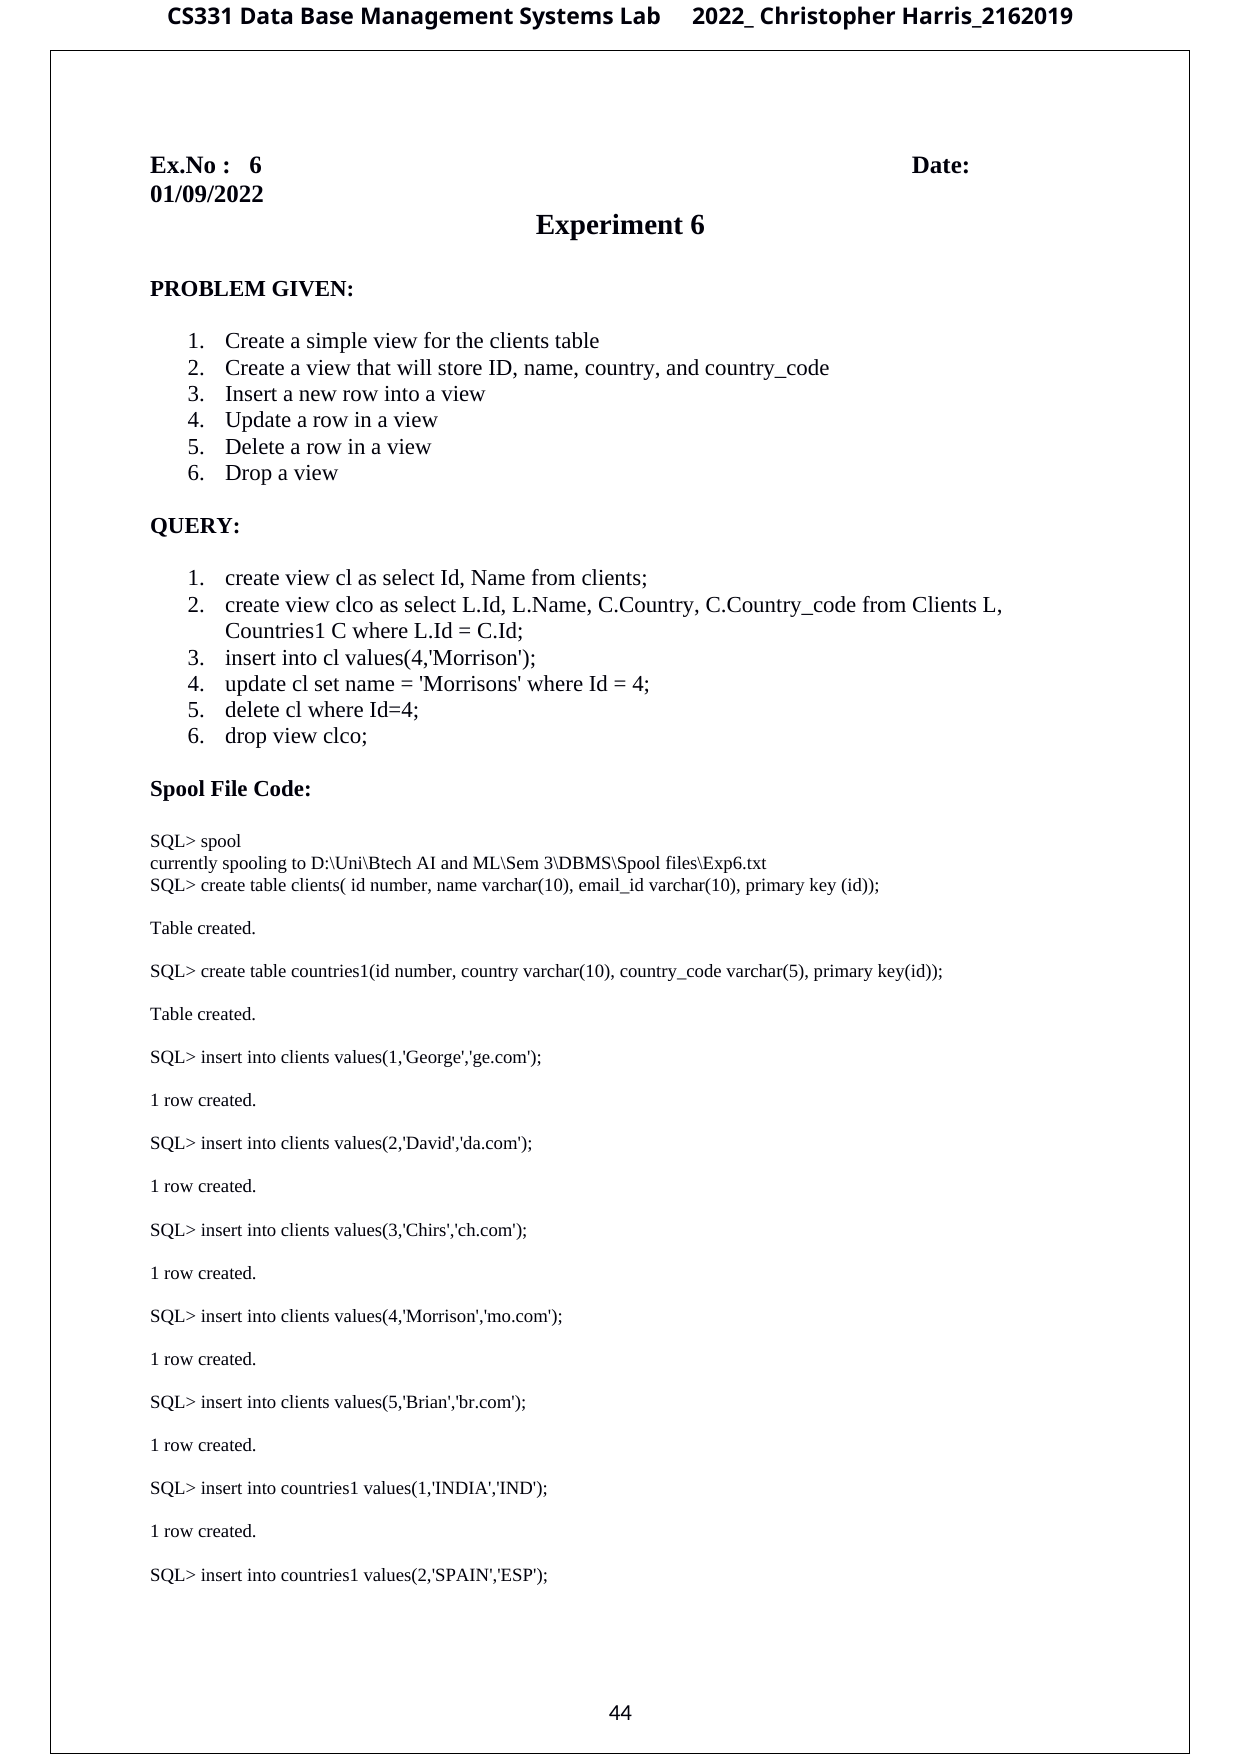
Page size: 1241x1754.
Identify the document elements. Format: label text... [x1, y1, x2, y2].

text SQL> insert into clients values(3,'Chirs','ch.com'); [150, 1218, 1090, 1240]
list Update a row in a view [187, 406, 1090, 433]
text Table created. [150, 917, 1090, 938]
text 1 row created. [150, 1262, 1090, 1283]
text 1 row created. [150, 1175, 1090, 1197]
list drop view clco; [187, 723, 1090, 749]
text 1 row created. [150, 1434, 1090, 1456]
list create view cl as select Id, Name from clients; [187, 564, 1090, 591]
text PROBLEM GIVEN: [150, 274, 1090, 301]
text Spool File Code: [150, 775, 1090, 802]
text SQL> create table countries1(id number, country varchar(10), country_code varchar(5), primary key(id)); [150, 960, 1090, 981]
list Drop a view [187, 459, 1090, 485]
list Create a simple view for the clients table [187, 327, 1090, 354]
text SQL> spool [150, 830, 1090, 852]
list update cl set name = 'Morrisons' where Id = 4; [187, 670, 1090, 696]
list Insert a new row into a view [187, 380, 1090, 406]
text SQL> insert into countries1 values(1,'INDIA','IND'); [150, 1477, 1090, 1499]
text 1 row created. [150, 1348, 1090, 1369]
list Delete a row in a view [187, 433, 1090, 459]
text SQL> insert into clients values(2,'David','da.com'); [150, 1132, 1090, 1154]
text SQL> insert into countries1 values(2,'SPAIN','ESP'); [150, 1563, 1090, 1585]
text SQL> insert into clients values(4,'Morrison','mo.com'); [150, 1305, 1090, 1326]
list create view clco as select L.Id, L.Name, C.Country, C.Country_code from Clients L, Countries1 C where L.Id = C.Id; [187, 591, 1090, 643]
list insert into cl values(4,'Morrison'); [187, 643, 1090, 670]
text Experiment 6 [150, 207, 1090, 241]
text QUERY: [150, 512, 1090, 538]
text SQL> insert into clients values(5,'Brian','br.com'); [150, 1391, 1090, 1413]
list Create a view that will store ID, name, country, and country_code [187, 354, 1090, 380]
text Table created. [150, 1003, 1090, 1024]
text 1 row created. [150, 1089, 1090, 1111]
text currently spooling to D:\Uni\Btech AI and ML\Sem 3\DBMS\Spool files\Exp6.txt [150, 852, 1090, 873]
text SQL> create table clients( id number, name varchar(10), email_id varchar(10), primary key (id)); [150, 873, 1090, 895]
text Ex.No : 6 Date: 01/09/2022 [150, 150, 1090, 207]
text 1 row created. [150, 1520, 1090, 1542]
list delete cl where Id=4; [187, 696, 1090, 723]
text SQL> insert into clients values(1,'George','ge.com'); [150, 1046, 1090, 1068]
